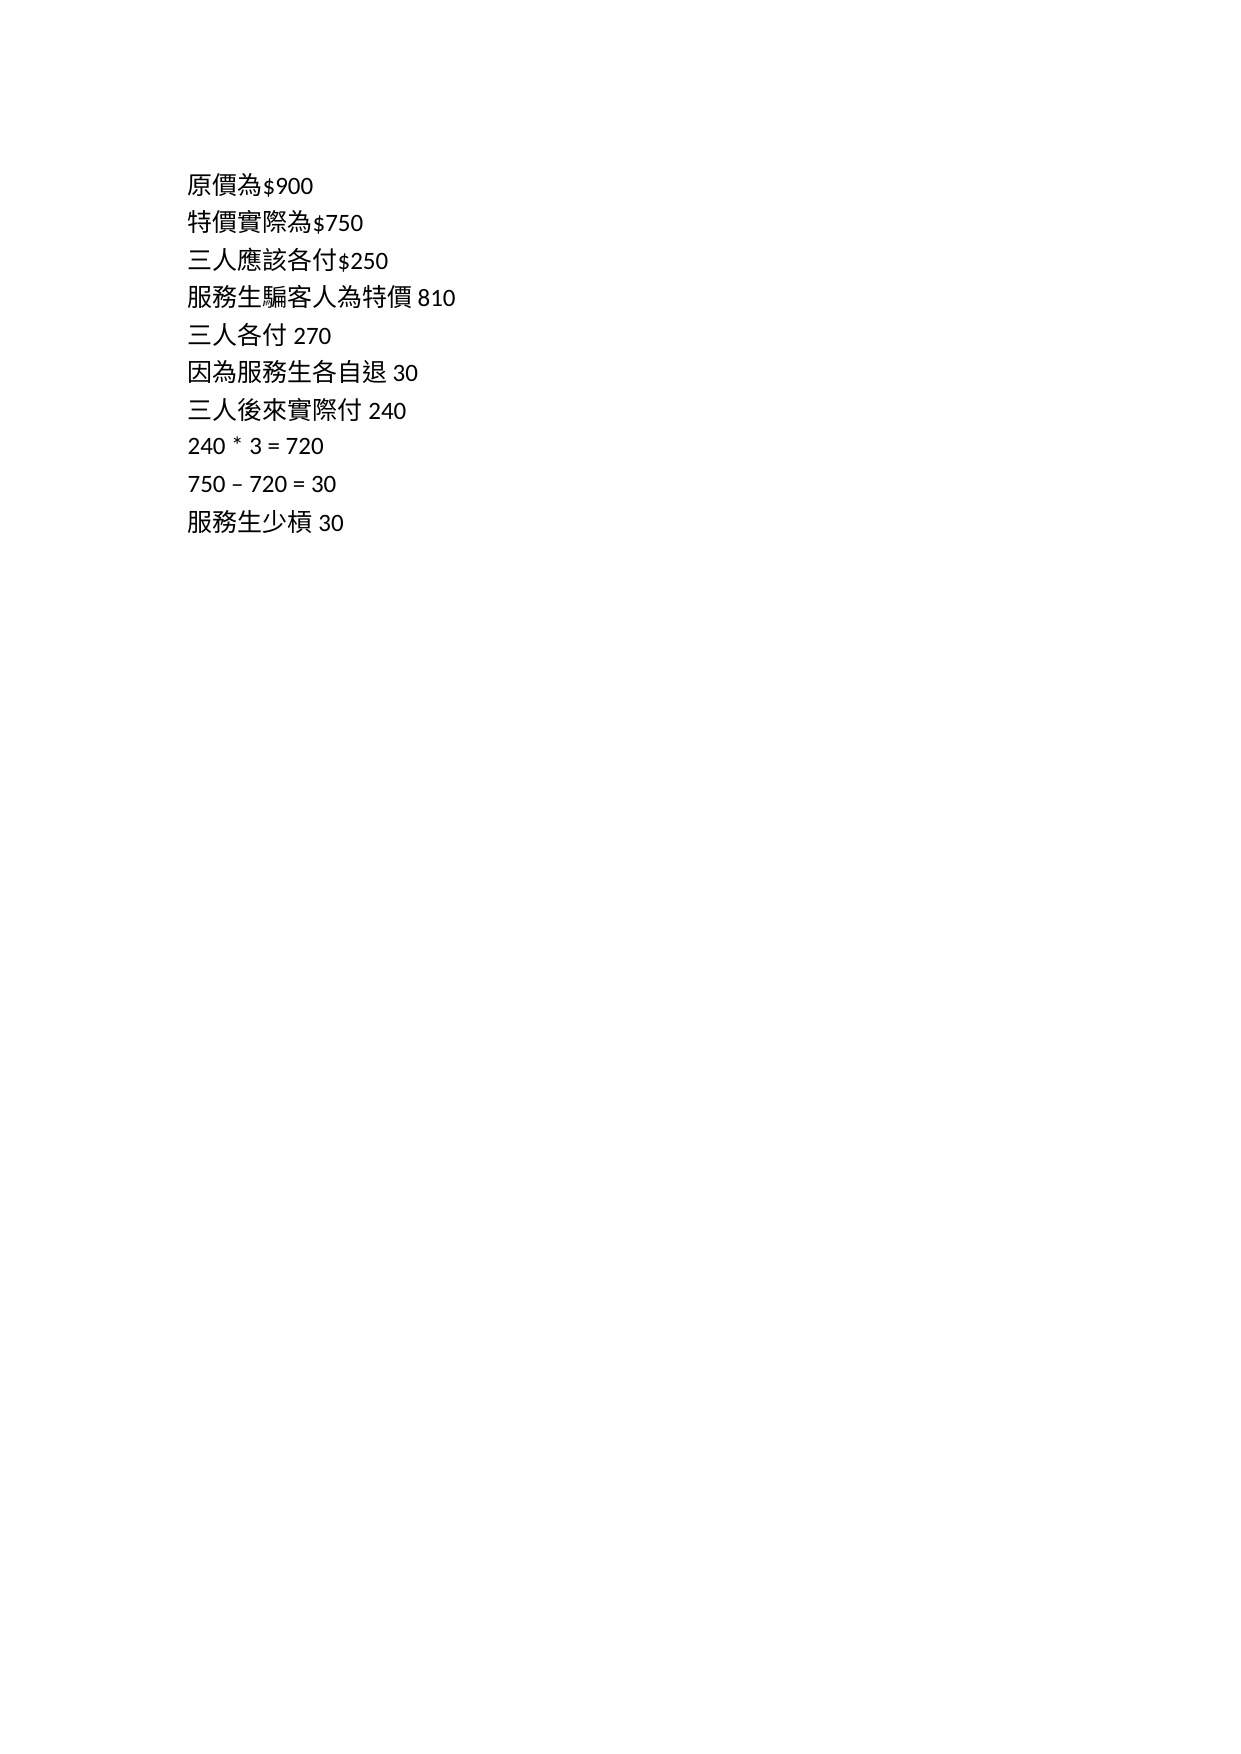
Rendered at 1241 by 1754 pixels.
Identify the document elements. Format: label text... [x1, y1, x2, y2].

text 三人應該各付$250 [187, 239, 1053, 277]
text 服務生騙客人為特價810 [187, 277, 1053, 314]
text 原價為$900 [187, 164, 1053, 202]
text 特價實際為$750 [187, 202, 1053, 239]
text 240 * 3 = 720 [187, 427, 1053, 464]
text 三人後來實際付 240 [187, 389, 1053, 427]
text 服務生少槓 30 [187, 502, 1053, 539]
text 三人各付 270 [187, 314, 1053, 352]
text 因為服務生各自退30 [187, 352, 1053, 389]
text 750 – 720 = 30 [187, 464, 1053, 502]
